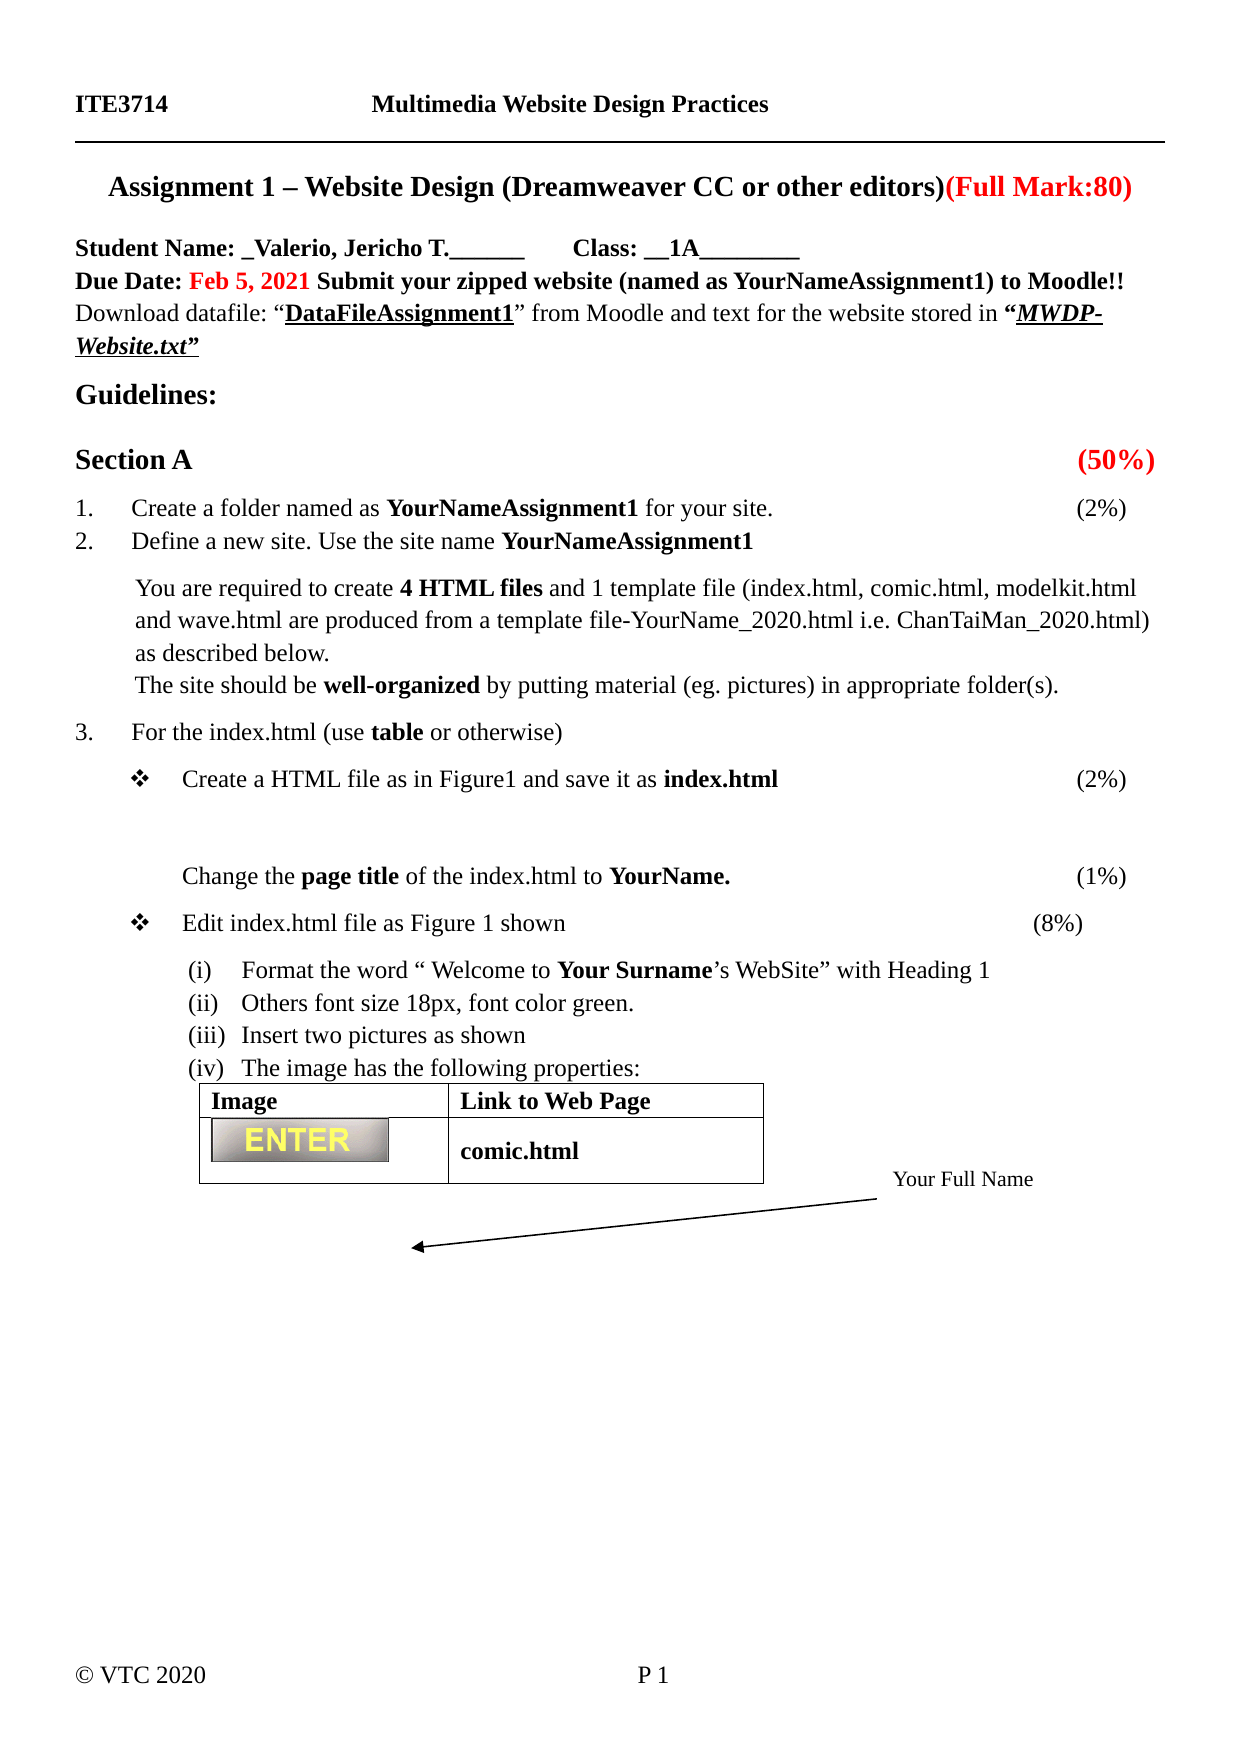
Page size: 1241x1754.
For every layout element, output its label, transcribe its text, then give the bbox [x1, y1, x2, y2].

text Guidelines: [75, 361, 1165, 426]
text Due Date: Feb 5, 2021 Submit your zipped website (named as YourNameAssignment1) to Moodle!! [75, 264, 1165, 296]
text Download datafile: “DataFileAssignment1” from Moodle and text for the website stored in “MWDPWebsite.txt” [75, 296, 1165, 361]
table_header Student Name: _Valerio, Jericho T.______ [75, 219, 561, 264]
text (iv) The image has the following properties: [182, 1051, 1165, 1083]
text 2. Define a new site. Use the site name YourNameAssignment1 [75, 524, 1165, 556]
text The site should be well-organized by putting material (eg. pictures) in appropriate folder(s). [134, 668, 1165, 701]
text Section A (50%) [75, 426, 1165, 491]
table_cell [200, 1118, 448, 1183]
text Assignment 1 – Website Design (Dreamweaver CC or other editors)(Full Mark:80) [75, 154, 1165, 219]
table_header Link to Web Page [449, 1084, 763, 1117]
text (ii) Others font size 18px, font color green. [182, 986, 1165, 1018]
list Create a HTML file as in Figure1 and save it as index.html (2%) Change the page title of the index.html to YourName. (1%) [128, 762, 1165, 892]
list Edit index.html file as Figure 1 shown (8%) [128, 906, 1165, 939]
text (i) Format the word “ Welcome to Your Surname’s WebSite” with Heading 1 [182, 953, 1165, 986]
text (iii) Insert two pictures as shown [182, 1018, 1165, 1051]
table_header Image [200, 1084, 448, 1117]
table_header Class: __1A________ [561, 219, 1042, 264]
text 3. For the index.html (use table or otherwise) [75, 715, 1165, 748]
text 1. Create a folder named as YourNameAssignment1 for your site. (2%) [75, 491, 1165, 524]
text You are required to create 4 HTML files and 1 template file (index.html, comic.html, modelkit.html and wave.html are produced from a template file-YourName_2020.html i.e. ChanTaiMan_2020.html) as described below. [135, 571, 1165, 668]
table_cell comic.html [449, 1118, 763, 1183]
picture [210, 1117, 389, 1162]
